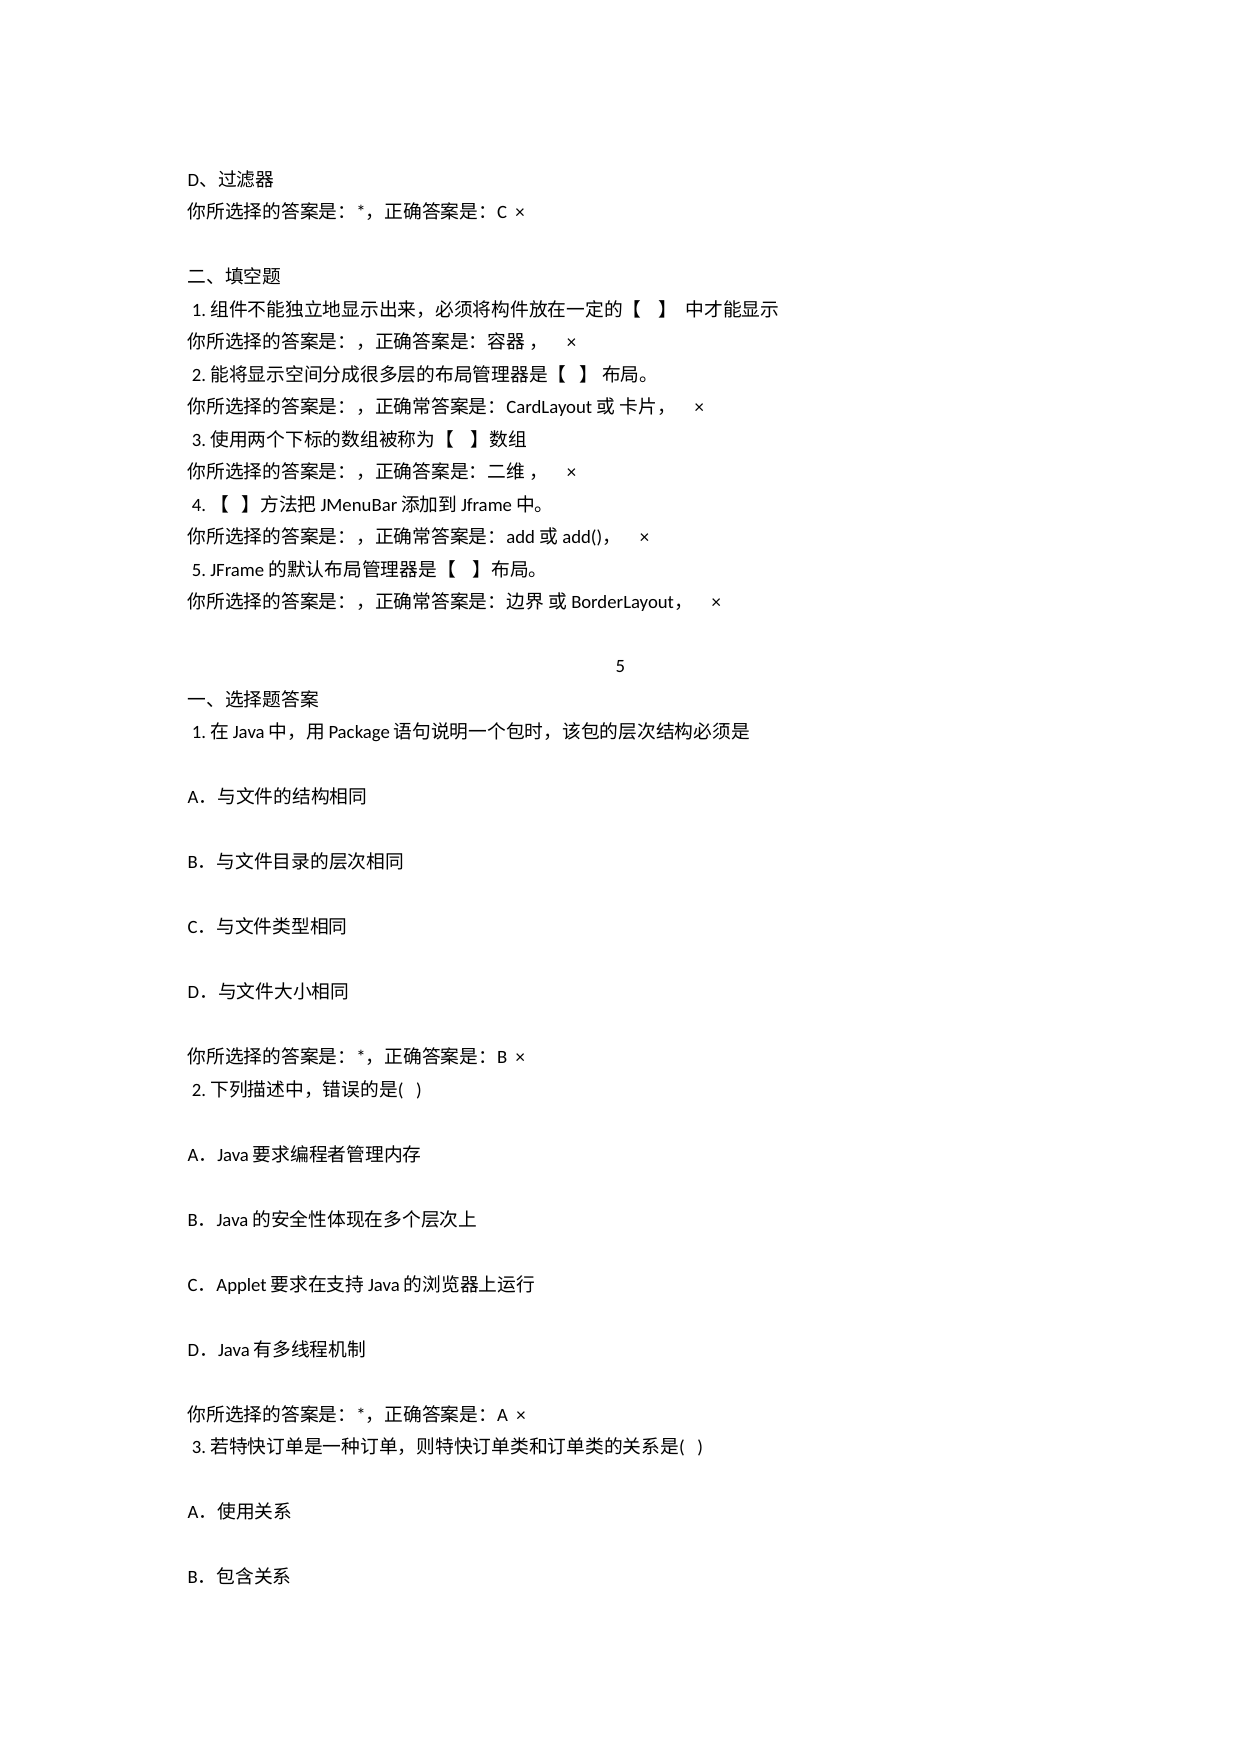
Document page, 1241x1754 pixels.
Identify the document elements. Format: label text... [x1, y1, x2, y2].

text 你所选择的答案是：，正确答案是：二维 ， × [187, 454, 1053, 487]
text 2. 下列描述中，错误的是( ) [187, 1072, 1053, 1104]
text 你所选择的答案是：*，正确答案是：B × [187, 1039, 1053, 1072]
text A．使用关系 [187, 1494, 1053, 1527]
text 你所选择的答案是：，正确常答案是：边界 或 BorderLayout， × [187, 584, 1053, 617]
text 你所选择的答案是：*，正确答案是：C × [187, 194, 1053, 227]
text 2. 能将显示空间分成很多层的布局管理器是【 】 布局。 [187, 357, 1053, 389]
text D．Java有多线程机制 [187, 1332, 1053, 1364]
text 5. JFrame的默认布局管理器是【 】布局。 [187, 552, 1053, 584]
text D、过滤器 [187, 162, 1053, 194]
text C．Applet要求在支持Java的浏览器上运行 [187, 1267, 1053, 1299]
text C．与文件类型相同 [187, 909, 1053, 942]
text 你所选择的答案是：，正确答案是：容器 ， × [187, 324, 1053, 357]
text 5 [187, 649, 1053, 682]
text 你所选择的答案是：，正确常答案是：add 或 add()， × [187, 519, 1053, 552]
text B．与文件目录的层次相同 [187, 844, 1053, 877]
text A．与文件的结构相同 [187, 779, 1053, 812]
text 4. 【 】方法把JMenuBar添加到Jframe中。 [187, 487, 1053, 519]
text A．Java要求编程者管理内存 [187, 1137, 1053, 1169]
text B．Java的安全性体现在多个层次上 [187, 1202, 1053, 1234]
text 3. 若特快订单是一种订单，则特快订单类和订单类的关系是( ) [187, 1429, 1053, 1462]
text 二、填空题 [187, 259, 1053, 292]
text 一、选择题答案 [187, 682, 1053, 714]
text D．与文件大小相同 [187, 974, 1053, 1007]
text B．包含关系 [187, 1559, 1053, 1592]
text 3. 使用两个下标的数组被称为【 】数组 [187, 422, 1053, 454]
text 你所选择的答案是：*，正确答案是：A × [187, 1397, 1053, 1429]
text 1. 在Java中，用Package语句说明一个包时，该包的层次结构必须是 [187, 714, 1053, 747]
text 1. 组件不能独立地显示出来，必须将构件放在一定的【 】 中才能显示 [187, 292, 1053, 324]
text 你所选择的答案是：，正确常答案是：CardLayout 或 卡片， × [187, 389, 1053, 422]
